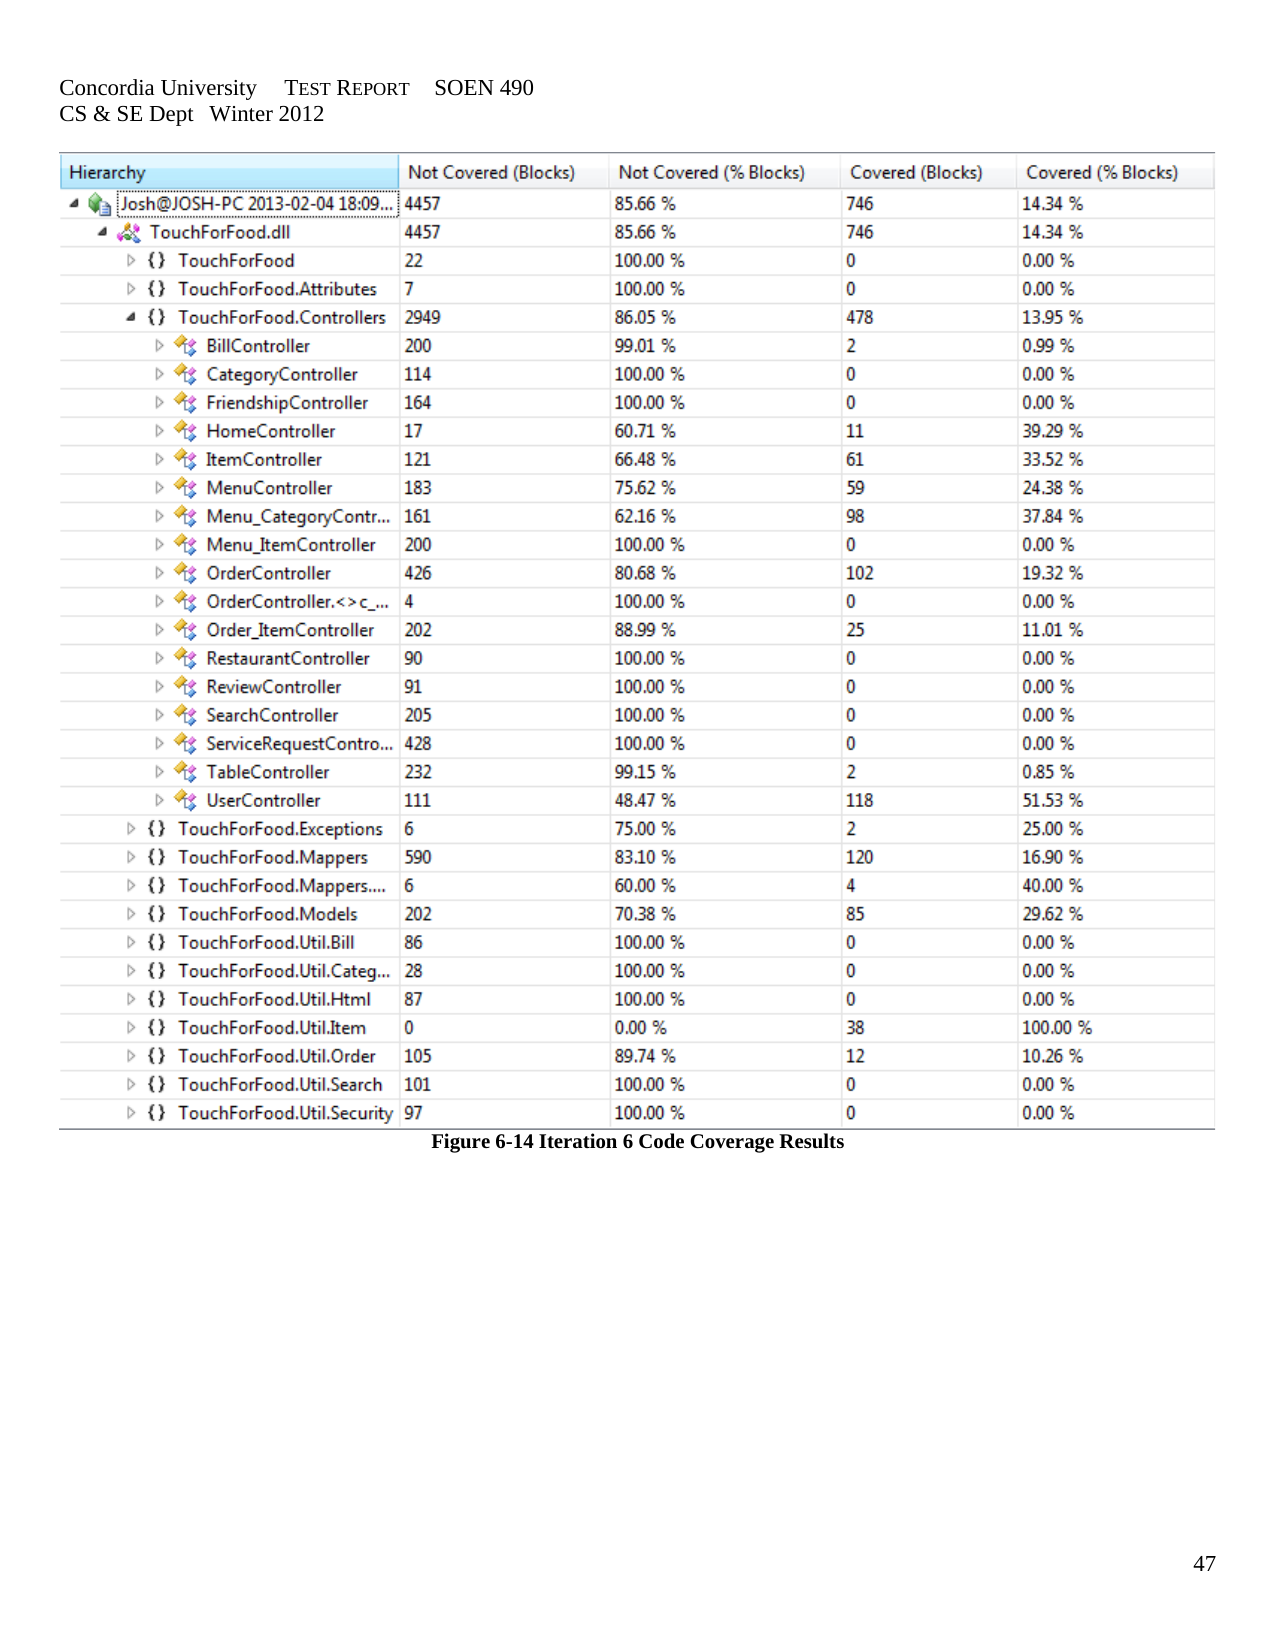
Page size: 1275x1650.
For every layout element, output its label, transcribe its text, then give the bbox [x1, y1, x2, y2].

picture [59, 152, 1216, 1130]
